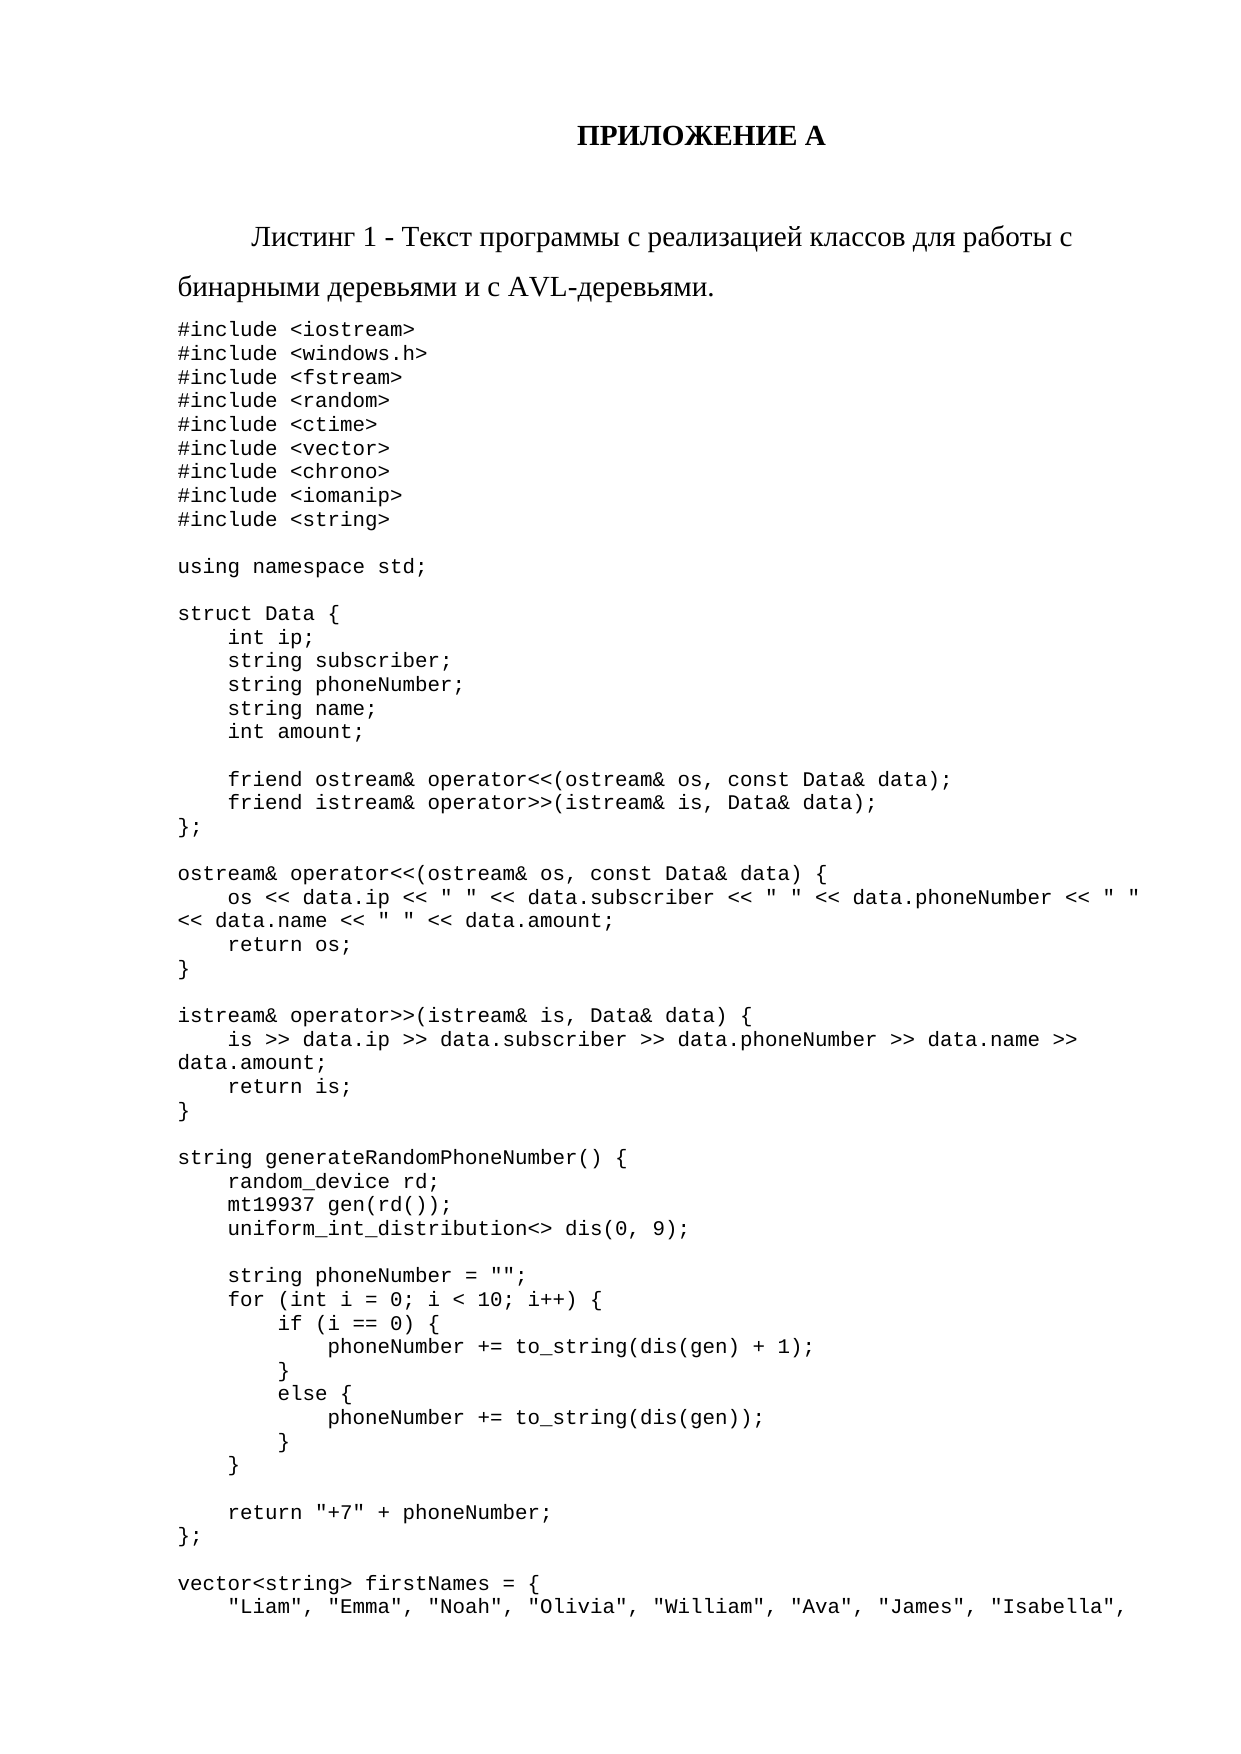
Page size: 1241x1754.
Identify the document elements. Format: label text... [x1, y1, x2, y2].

text #include <string> [177, 508, 1152, 532]
text return os; [177, 934, 1152, 958]
text ПРИЛОЖЕНИЕ А [177, 118, 1152, 152]
text is >> data.ip >> data.subscriber >> data.phoneNumber >> data.name >> data.amount; [177, 1029, 1152, 1076]
text mt19937 gen(rd()); [177, 1194, 1152, 1218]
text #include <iomanip> [177, 485, 1152, 508]
text vector<string> firstNames = { [177, 1573, 1152, 1596]
text phoneNumber += to_string(dis(gen)); [177, 1407, 1152, 1431]
text random_device rd; [177, 1171, 1152, 1194]
text string subscriber; [177, 650, 1152, 674]
text struct Data { [177, 603, 1152, 627]
text int ip; [177, 627, 1152, 650]
text istream& operator>>(istream& is, Data& data) { [177, 1005, 1152, 1029]
text #include <iostream> [177, 319, 1152, 343]
text #include <chrono> [177, 461, 1152, 485]
text #include <windows.h> [177, 343, 1152, 367]
text string generateRandomPhoneNumber() { [177, 1147, 1152, 1171]
text uniform_int_distribution<> dis(0, 9); [177, 1218, 1152, 1242]
text friend istream& operator>>(istream& is, Data& data); [177, 792, 1152, 816]
text #include <ctime> [177, 414, 1152, 438]
text #include <vector> [177, 438, 1152, 461]
text os << data.ip << " " << data.subscriber << " " << data.phoneNumber << " " << data.name << " " << data.amount; [177, 887, 1152, 934]
text friend ostream& operator<<(ostream& os, const Data& data); [177, 769, 1152, 792]
text if (i == 0) { [177, 1312, 1152, 1336]
text } [177, 958, 1152, 981]
text for (int i = 0; i < 10; i++) { [177, 1289, 1152, 1312]
text "Liam", "Emma", "Noah", "Olivia", "William", "Ava", "James", "Isabella", [177, 1596, 1152, 1620]
text } [177, 1100, 1152, 1123]
text phoneNumber += to_string(dis(gen) + 1); [177, 1336, 1152, 1360]
text using namespace std; [177, 556, 1152, 579]
text int amount; [177, 721, 1152, 745]
text }; [177, 1525, 1152, 1549]
text #include <fstream> [177, 367, 1152, 390]
text Листинг 1 - Текст программы с реализацией классов для работы с бинарными деревьями и с AVL-деревьями. [177, 219, 1152, 303]
text } [177, 1454, 1152, 1478]
text string phoneNumber; [177, 674, 1152, 698]
text } [177, 1360, 1152, 1383]
text }; [177, 816, 1152, 839]
text string phoneNumber = ""; [177, 1265, 1152, 1289]
text ostream& operator<<(ostream& os, const Data& data) { [177, 863, 1152, 887]
text return is; [177, 1076, 1152, 1100]
text else { [177, 1383, 1152, 1407]
text string name; [177, 698, 1152, 721]
text } [177, 1431, 1152, 1454]
text return "+7" + phoneNumber; [177, 1502, 1152, 1525]
text #include <random> [177, 390, 1152, 414]
